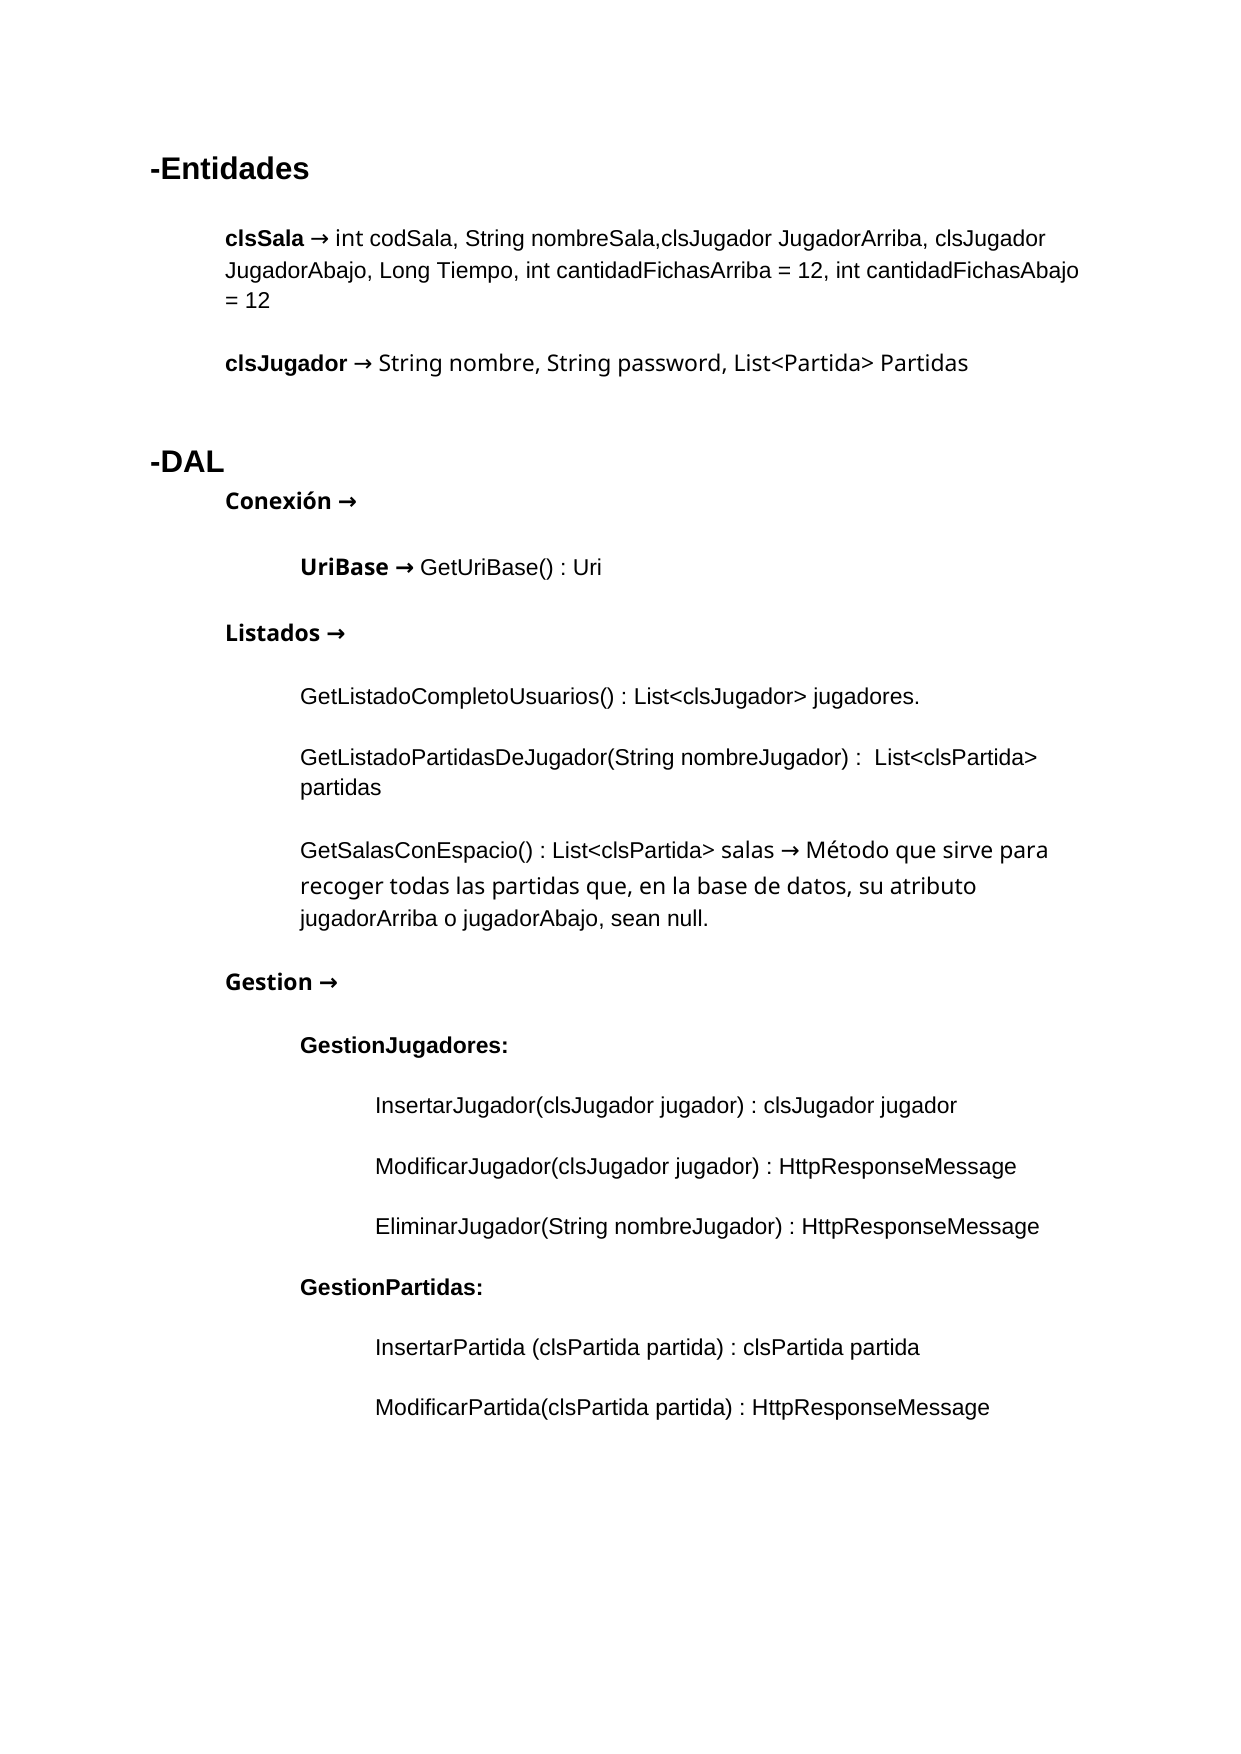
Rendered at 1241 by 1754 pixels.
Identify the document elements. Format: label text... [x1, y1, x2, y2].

text GestionPartidas: [150, 1273, 1090, 1300]
text -Entidades [150, 150, 1090, 186]
text clsSala → int codSala, String nombreSala,clsJugador JugadorArriba, clsJugador JugadorAbajo, Long Tiempo, int cantidadFichasArriba = 12, int cantidadFichasAbajo = 12 [225, 221, 1090, 313]
text Conexión → [150, 485, 1090, 516]
text Listados → [150, 617, 1090, 648]
text -DAL [150, 443, 1090, 479]
text UriBase → GetUriBase() : Uri [225, 551, 1090, 582]
text ModificarJugador(clsJugador jugador) : HttpResponseMessage [150, 1153, 1090, 1179]
text Gestion → [150, 966, 1090, 997]
text clsJugador → String nombre, String password, List<Partida> Partidas [150, 347, 1090, 378]
text ModificarPartida(clsPartida partida) : HttpResponseMessage [150, 1394, 1090, 1421]
text InsertarPartida (clsPartida partida) : clsPartida partida [150, 1334, 1090, 1360]
text GetSalasConEspacio() : List<clsPartida> salas → Método que sirve para recoger todas las partidas que, en la base de datos, su atributo jugadorArriba o jugadorAbajo, sean null. [300, 834, 1090, 932]
text EliminarJugador(String nombreJugador) : HttpResponseMessage [150, 1213, 1090, 1239]
text GestionJugadores: [225, 1032, 1090, 1058]
text GetListadoCompletoUsuarios() : List<clsJugador> jugadores. [225, 683, 1090, 709]
text GetListadoPartidasDeJugador(String nombreJugador) : List<clsPartida> partidas [300, 744, 1090, 800]
text InsertarJugador(clsJugador jugador) : clsJugador jugador [150, 1092, 1090, 1119]
